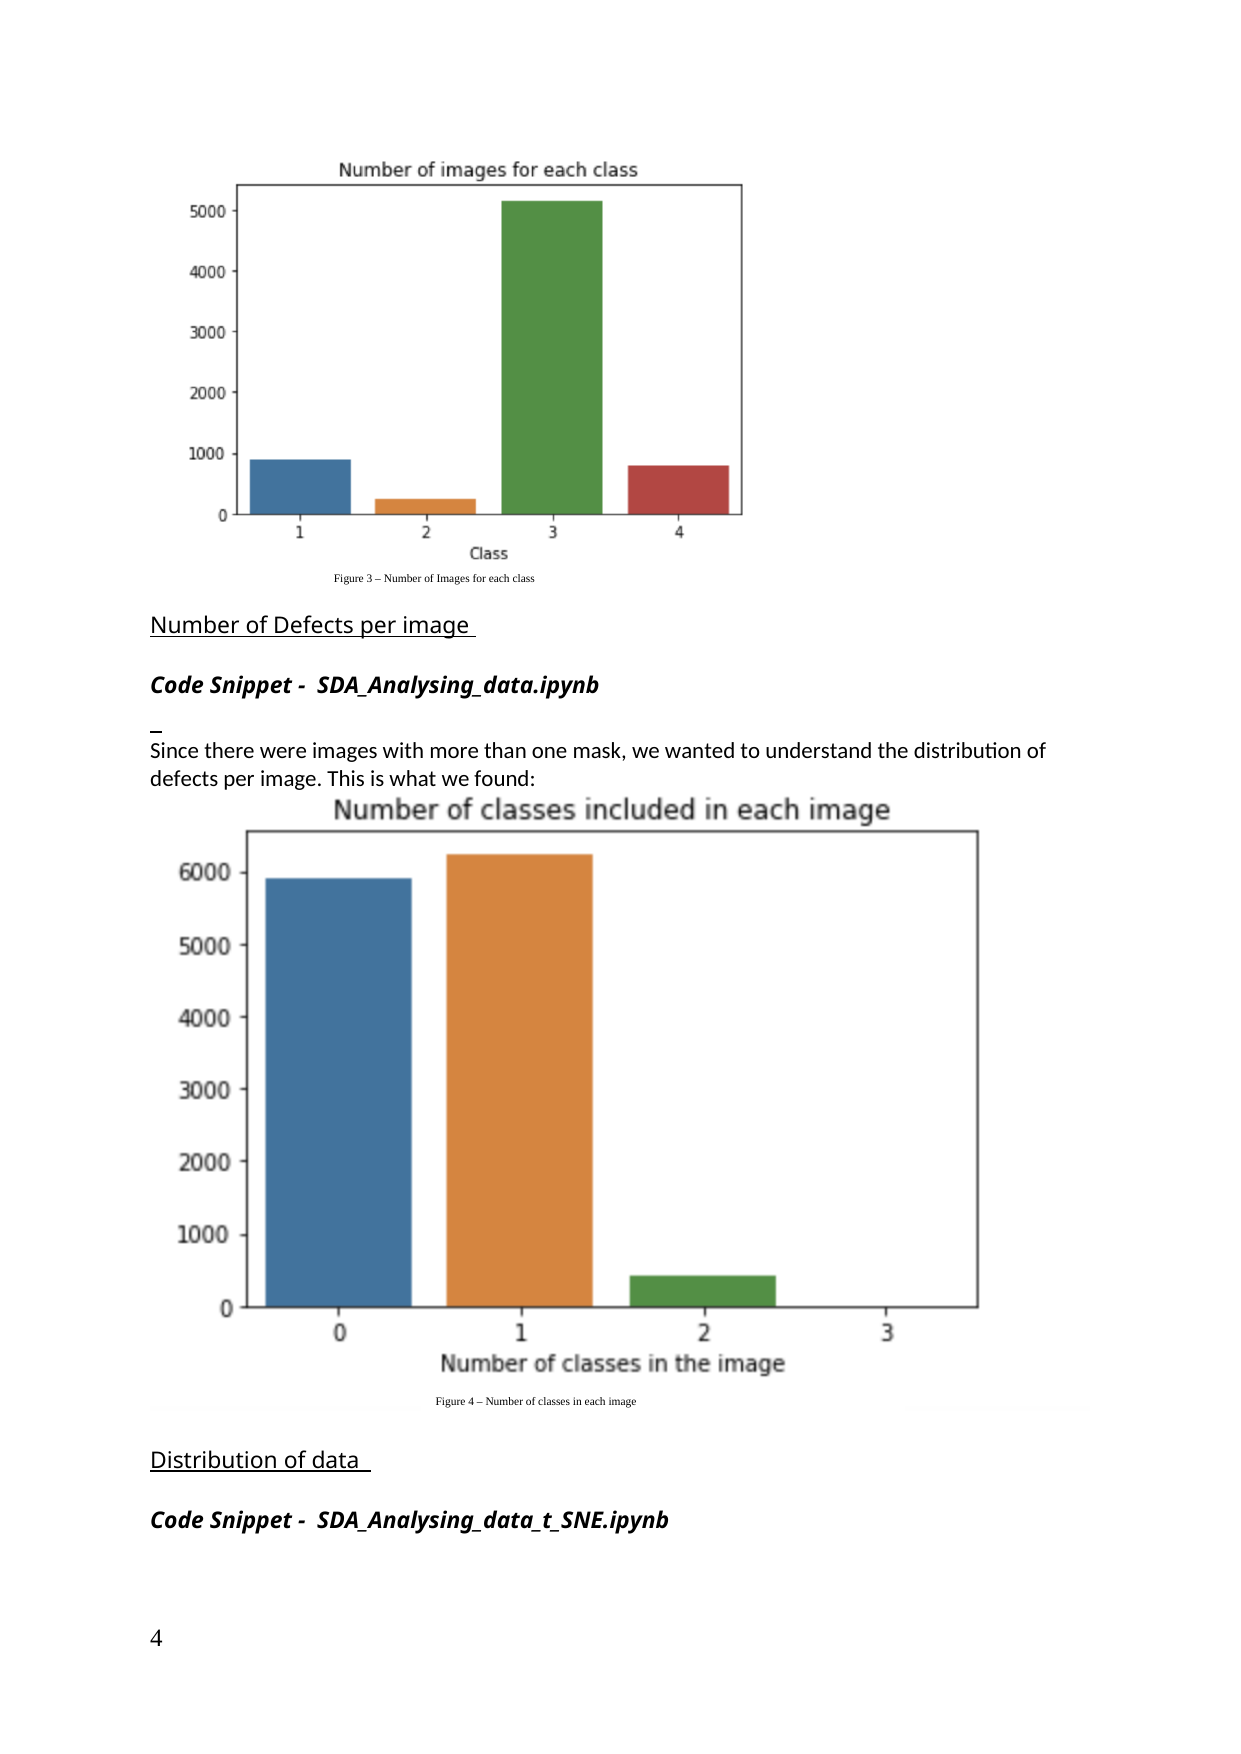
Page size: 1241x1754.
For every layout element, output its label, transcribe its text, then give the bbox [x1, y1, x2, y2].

text Since there were images with more than one mask, we wanted to understand the distribution of defects per image. This is what we found: [150, 736, 1090, 792]
text Code Snippet - SDA_Analysing_data_t_SNE.ipynb [150, 1504, 1090, 1535]
text Code Snippet - SDA_Analysing_data.ipynb [150, 669, 1090, 701]
subtitle Number of Defects per image [150, 609, 1090, 641]
picture [150, 792, 1090, 1411]
subtitle Distribution of data [150, 1444, 1090, 1475]
picture [150, 150, 804, 577]
